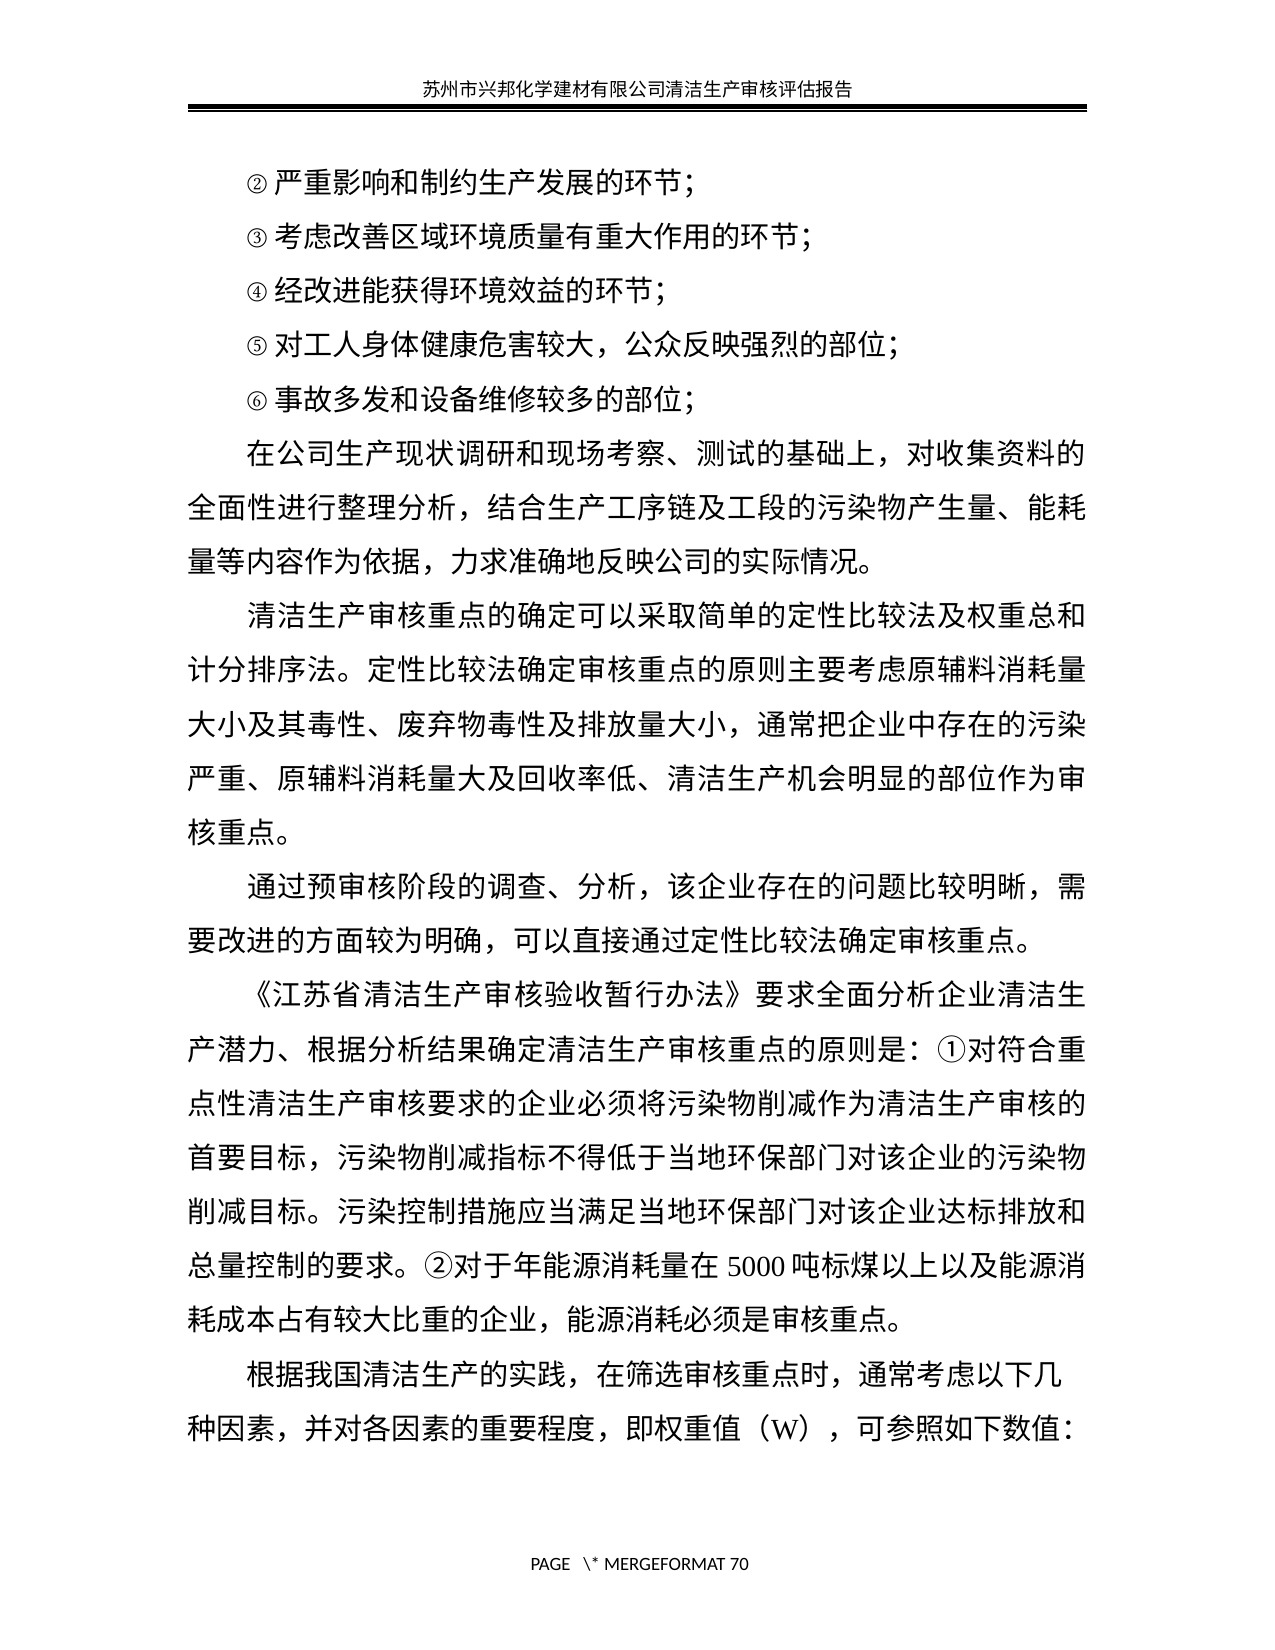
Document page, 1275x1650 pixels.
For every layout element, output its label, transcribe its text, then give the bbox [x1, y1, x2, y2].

text ③考虑改善区域环境质量有重大作用的环节； [187, 204, 1087, 258]
text 通过预审核阶段的调查、分析，该企业存在的问题比较明晰，需要改进的方面较为明确，可以直接通过定性比较法确定审核重点。 [187, 854, 1087, 962]
text ⑤对工人身体健康危害较大，公众反映强烈的部位； [187, 312, 1087, 367]
text 在公司生产现状调研和现场考察、测试的基础上，对收集资料的全面性进行整理分析，结合生产工序链及工段的污染物产生量、能耗量等内容作为依据，力求准确地反映公司的实际情况。 [187, 421, 1087, 583]
text ②严重影响和制约生产发展的环节； [187, 150, 1087, 204]
text 根据我国清洁生产的实践，在筛选审核重点时，通常考虑以下几种因素，并对各因素的重要程度，即权重值（W），可参照如下数值： [187, 1342, 1087, 1450]
text ⑥事故多发和设备维修较多的部位； [187, 367, 1087, 421]
text 《江苏省清洁生产审核验收暂行办法》要求全面分析企业清洁生产潜力、根据分析结果确定清洁生产审核重点的原则是：①对符合重点性清洁生产审核要求的企业必须将污染物削减作为清洁生产审核的首要目标，污染物削减指标不得低于当地环保部门对该企业的污染物削减目标。污染控制措施应当满足当地环保部门对该企业达标排放和总量控制的要求。②对于年能源消耗量在5000吨标煤以上以及能源消耗成本占有较大比重的企业，能源消耗必须是审核重点。 [187, 962, 1087, 1342]
text ④经改进能获得环境效益的环节； [187, 258, 1087, 312]
text 清洁生产审核重点的确定可以采取简单的定性比较法及权重总和计分排序法。定性比较法确定审核重点的原则主要考虑原辅料消耗量大小及其毒性、废弃物毒性及排放量大小，通常把企业中存在的污染严重、原辅料消耗量大及回收率低、清洁生产机会明显的部位作为审核重点。 [187, 583, 1087, 854]
